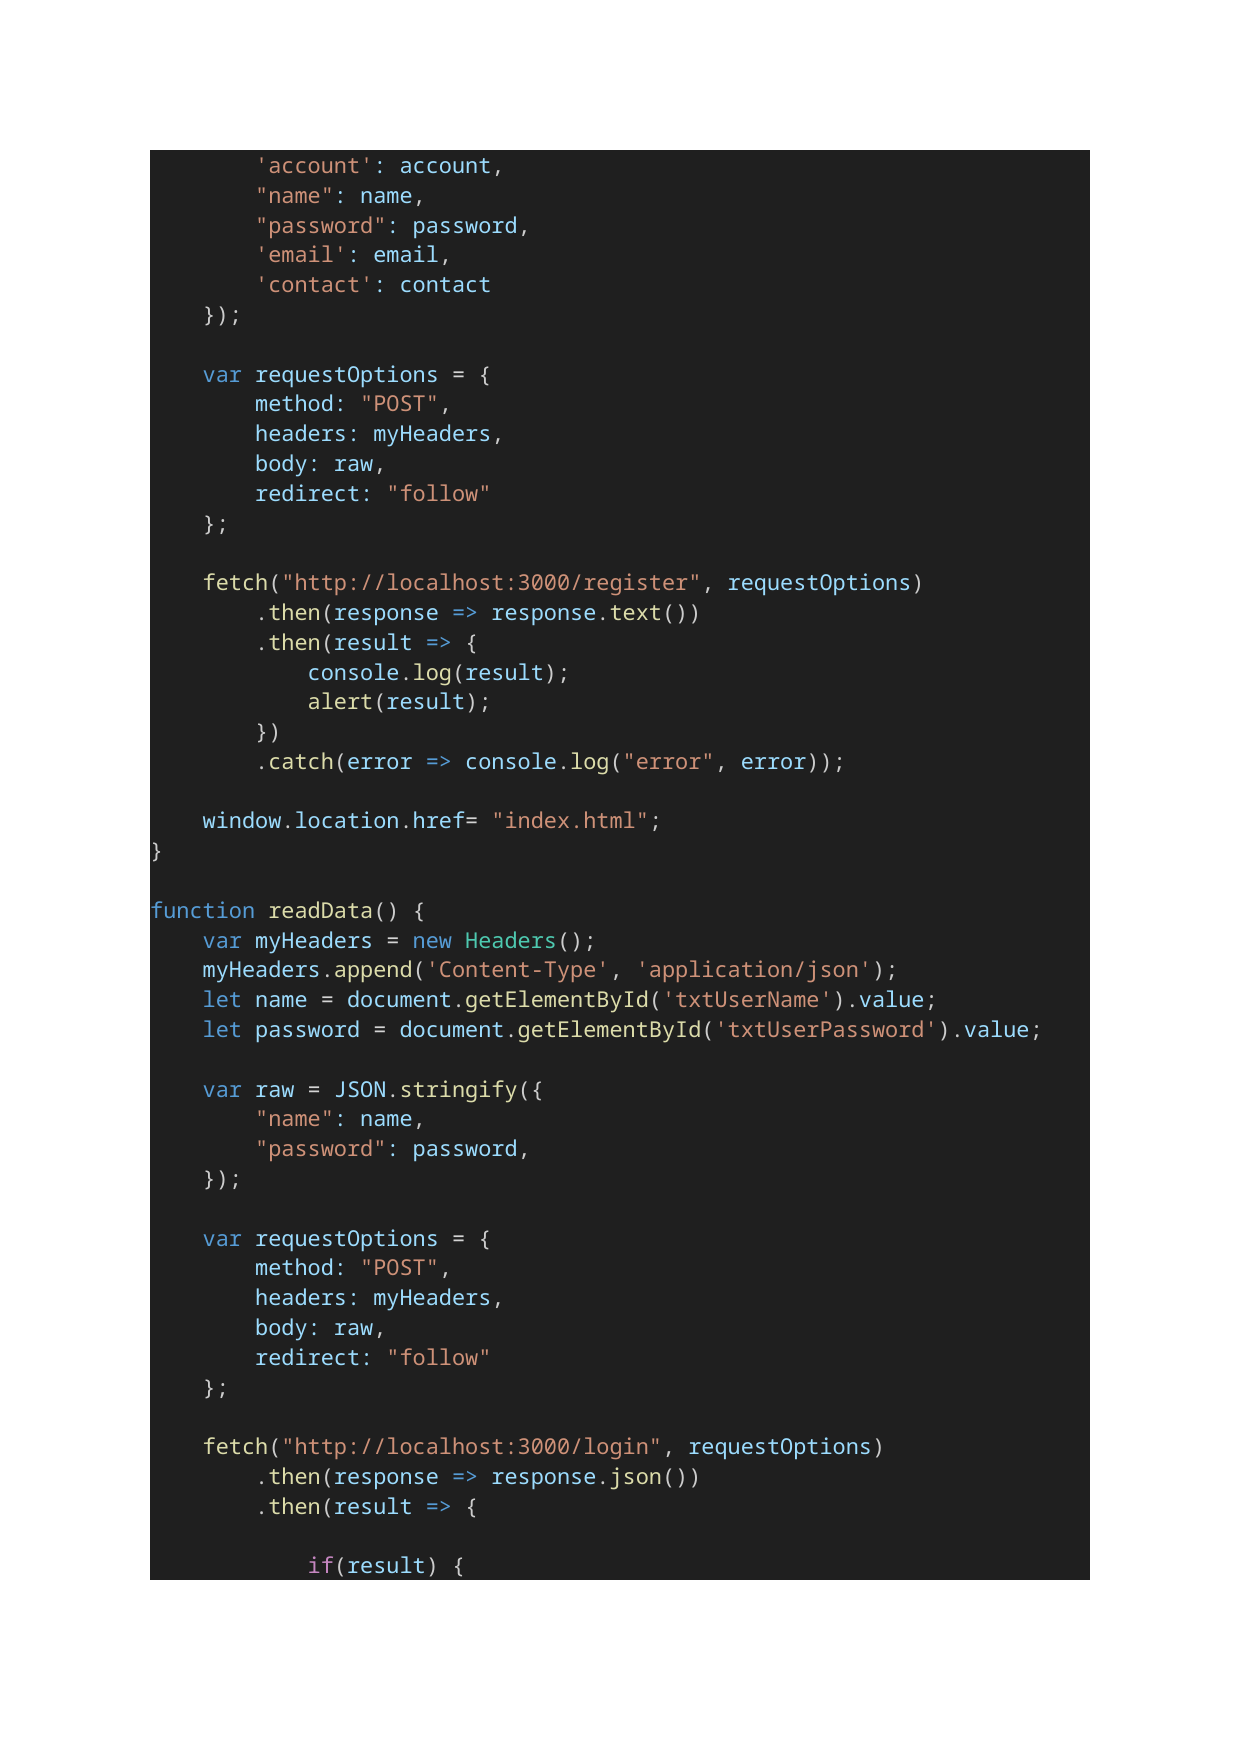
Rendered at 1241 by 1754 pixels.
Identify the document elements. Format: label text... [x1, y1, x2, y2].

text redirect: "follow" [150, 1342, 1090, 1371]
text console.log(result); [150, 656, 1090, 686]
text 'account': account, [150, 150, 1090, 180]
text method: "POST", [150, 1252, 1090, 1282]
text window.location.href= "index.html"; [150, 805, 1090, 835]
text headers: myHeaders, [150, 418, 1090, 448]
text .then(response => response.json()) [150, 1461, 1090, 1491]
text fetch("http://localhost:3000/register", requestOptions) [150, 567, 1090, 597]
text }); [150, 299, 1090, 329]
text .then(result => { [150, 1491, 1090, 1520]
text myHeaders.append('Content-Type', 'application/json'); [150, 954, 1090, 984]
text method: "POST", [150, 388, 1090, 418]
text headers: myHeaders, [150, 1282, 1090, 1312]
text var requestOptions = { [150, 358, 1090, 388]
text "password": password, [150, 1133, 1090, 1163]
text }; [150, 507, 1090, 537]
text alert(result); [150, 686, 1090, 716]
text var myHeaders = new Headers(); [150, 924, 1090, 954]
text } [150, 835, 1090, 865]
text "name": name, [150, 180, 1090, 209]
text .then(response => response.text()) [150, 597, 1090, 627]
text redirect: "follow" [150, 478, 1090, 507]
text if(result) { [150, 1550, 1090, 1580]
text .catch(error => console.log("error", error)); [150, 746, 1090, 776]
text }); [150, 1163, 1090, 1193]
text body: raw, [150, 1312, 1090, 1342]
text body: raw, [150, 448, 1090, 478]
text "name": name, [150, 1103, 1090, 1133]
text fetch("http://localhost:3000/login", requestOptions) [150, 1431, 1090, 1461]
text }) [150, 716, 1090, 746]
text function readData() { [150, 895, 1090, 924]
text var requestOptions = { [150, 1222, 1090, 1252]
text var raw = JSON.stringify({ [150, 1073, 1090, 1103]
text .then(result => { [150, 627, 1090, 656]
text let password = document.getElementById('txtUserPassword').value; [150, 1014, 1090, 1044]
text let name = document.getElementById('txtUserName').value; [150, 984, 1090, 1014]
text "password": password, [150, 209, 1090, 239]
text 'email': email, [150, 239, 1090, 269]
text }; [150, 1371, 1090, 1401]
text 'contact': contact [150, 269, 1090, 299]
